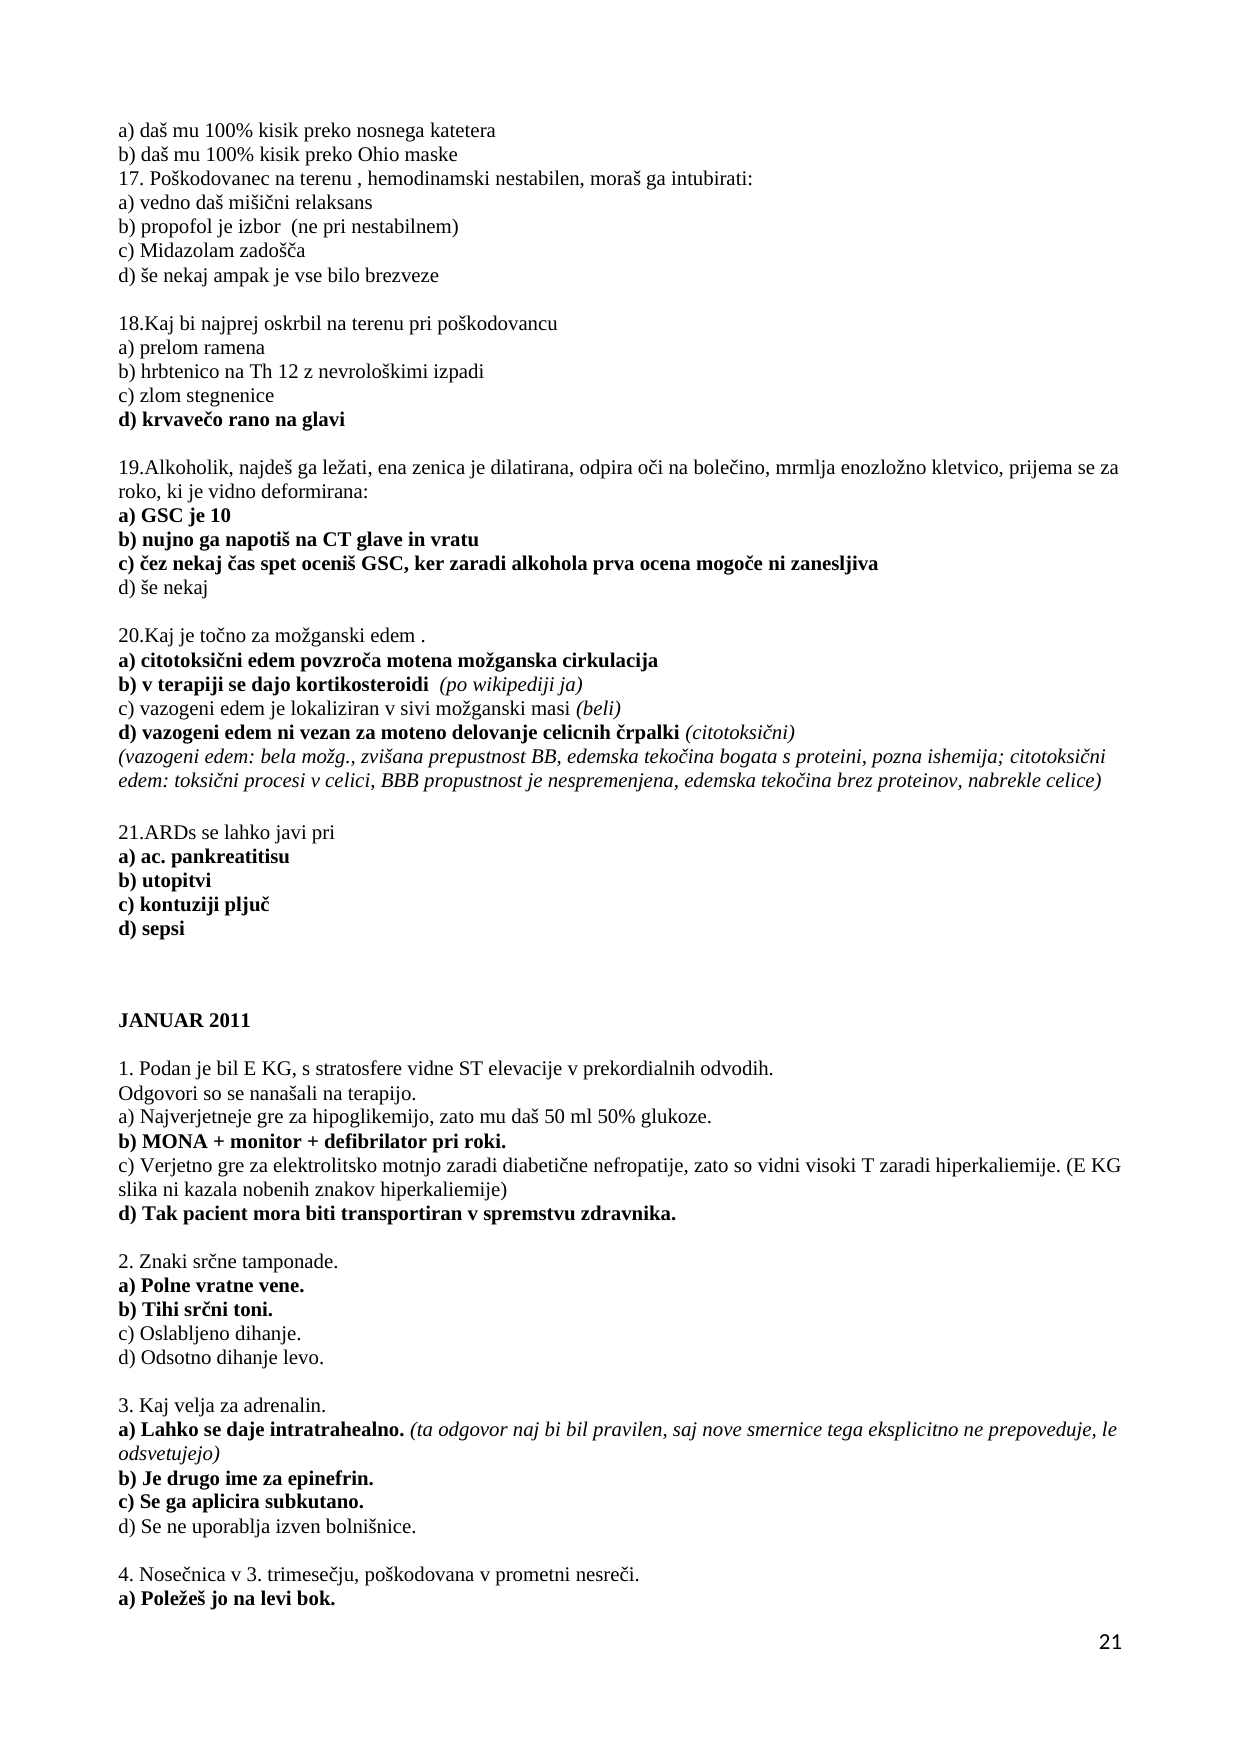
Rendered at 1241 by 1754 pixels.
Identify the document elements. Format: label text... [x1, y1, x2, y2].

text d) Se ne uporablja izven bolnišnice. [118, 1513, 1122, 1538]
text 4. Nosečnica v 3. trimesečju, poškodovana v prometni nesreči. [118, 1562, 1122, 1586]
text 1. Podan je bil E KG, s stratosfere vidne ST elevacije v prekordialnih odvodih. [118, 1056, 1122, 1080]
text Odgovori so se nanašali na terapijo. [118, 1080, 1122, 1104]
text b) MONA + monitor + defibrilator pri roki. [118, 1128, 1122, 1153]
text 21.ARDs se lahko javi pri a) ac. pankreatitisu b) utopitvi c) kontuziji pljuč d) sepsi [118, 820, 1122, 940]
text b) Je drugo ime za epinefrin. [118, 1465, 1122, 1489]
text c) Se ga aplicira subkutano. [118, 1489, 1122, 1513]
text d) Tak pacient mora biti transportiran v spremstvu zdravnika. [118, 1201, 1122, 1225]
text 3. Kaj velja za adrenalin. [118, 1393, 1122, 1417]
text c) Verjetno gre za elektrolitsko motnjo zaradi diabetične nefropatije, zato so vidni visoki T zaradi hiperkaliemije. (E KG slika ni kazala nobenih znakov hiperkaliemije) [118, 1153, 1122, 1201]
text a) Lahko se daje intratrahealno. (ta odgovor naj bi bil pravilen, saj nove smernice tega eksplicitno ne prepoveduje, le odsvetujejo) [118, 1417, 1122, 1465]
text JANUAR 2011 [118, 1008, 1122, 1032]
text a) Polne vratne vene. [118, 1273, 1122, 1297]
text a) Poležeš jo na levi bok. [118, 1586, 1122, 1610]
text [118, 118, 1122, 820]
text d) Odsotno dihanje levo. [118, 1345, 1122, 1369]
text a) Najverjetneje gre za hipoglikemijo, zato mu daš 50 ml 50% glukoze. [118, 1104, 1122, 1128]
text c) Oslabljeno dihanje. [118, 1321, 1122, 1345]
text b) Tihi srčni toni. [118, 1297, 1122, 1321]
text 2. Znaki srčne tamponade. [118, 1249, 1122, 1273]
